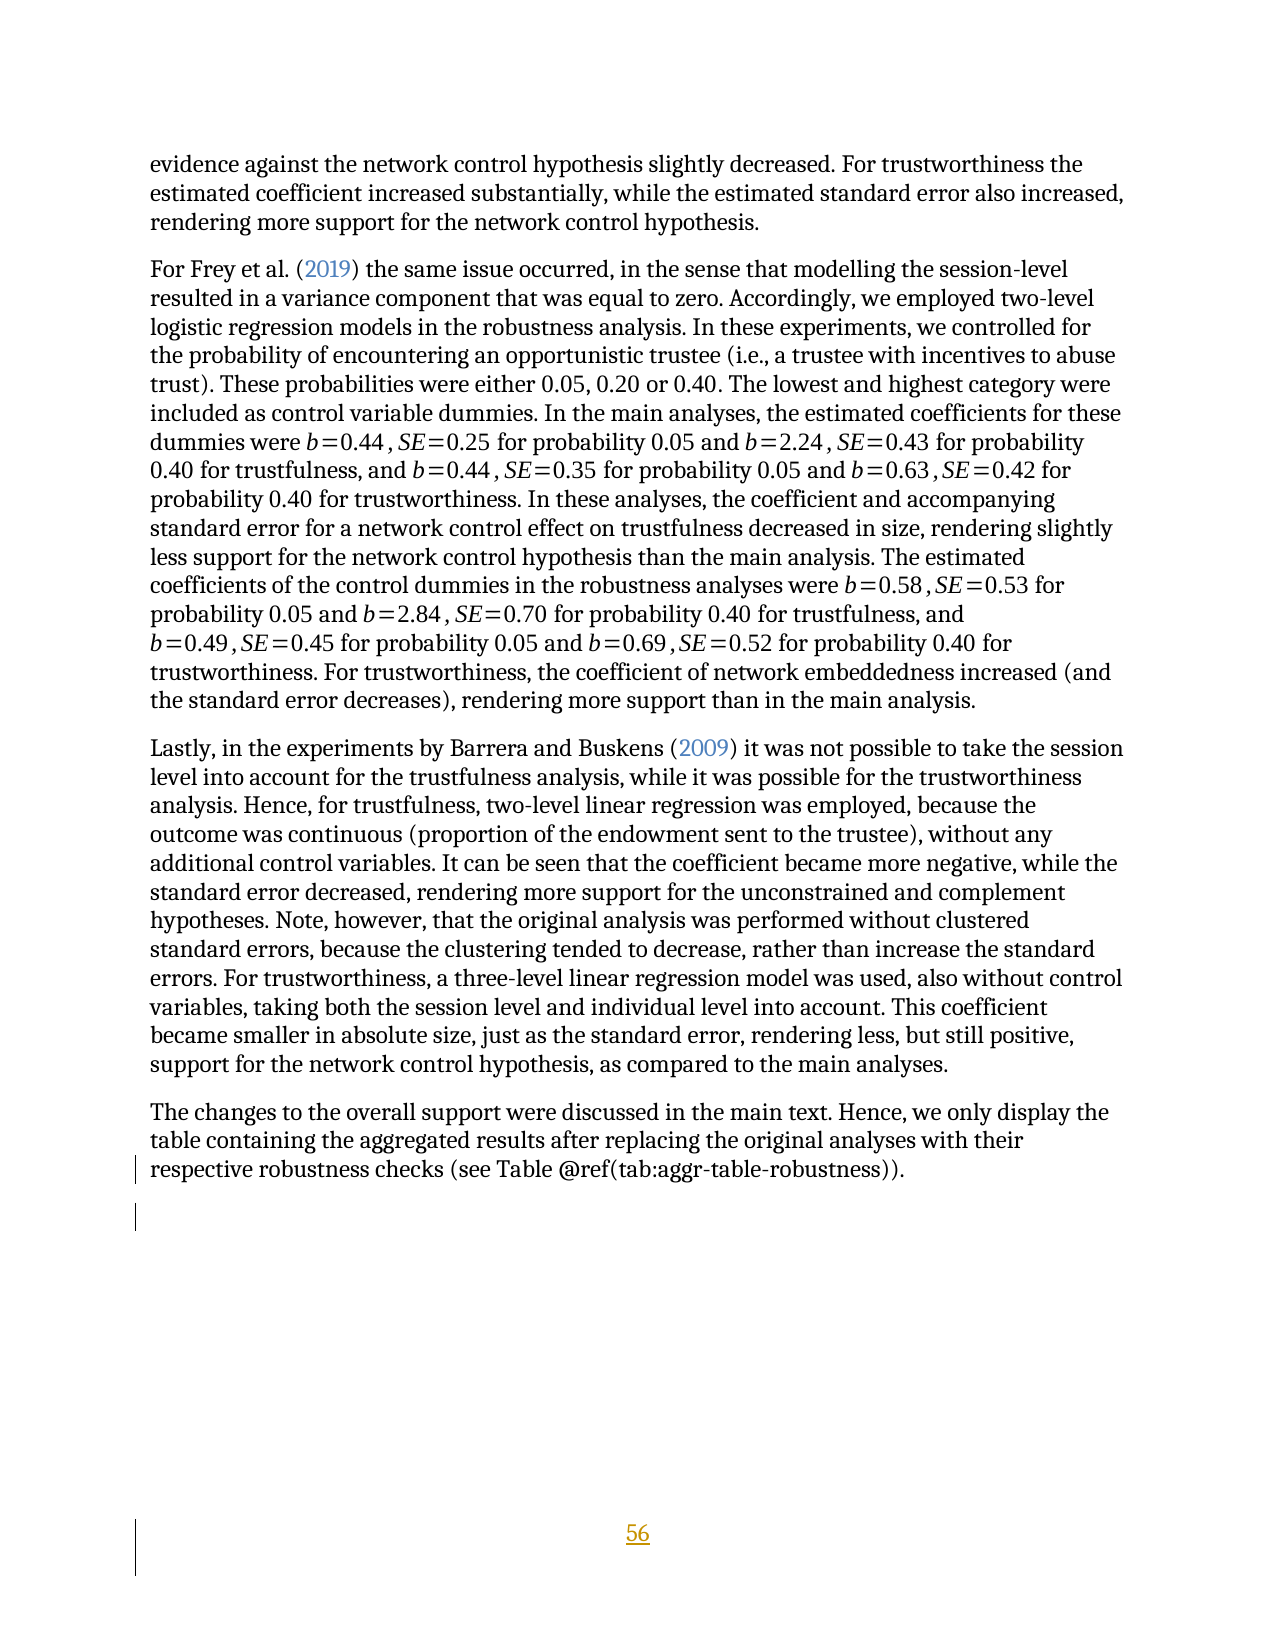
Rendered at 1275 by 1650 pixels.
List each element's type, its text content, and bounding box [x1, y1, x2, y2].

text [150, 150, 1125, 236]
text The changes to the overall support were discussed in the main text. Hence, we only display the table containing the aggregated results after replacing the original analyses with their respective robustness checks (see Table @ref(tab:aggr-table-robustness)). [150, 1097, 1125, 1184]
text For Frey et al. (2019) the same issue occurred, in the sense that modelling the session-level resulted in a variance component that was equal to zero. Accordingly, we employed two-level logistic regression models in the robustness analysis. In these experiments, we controlled for the probability of encountering an opportunistic trustee (i.e., a trustee with incentives to abuse trust). These probabilities were either , or . The lowest and highest category were included as control variable dummies. In the main analyses, the estimated coefficients for these dummies were for probability and for probability for trustfulness, and for probability and for probability for trustworthiness. In these analyses, the coefficient and accompanying standard error for a network control effect on trustfulness decreased in size, rendering slightly less support for the network control hypothesis than the main analysis. The estimated coefficients of the control dummies in the robustness analyses were for probability and for probability for trustfulness, and for probability and for probability for trustworthiness. For trustworthiness, the coefficient of network embeddedness increased (and the standard error decreases), rendering more support than in the main analysis. [150, 255, 1125, 715]
text Lastly, in the experiments by Barrera and Buskens (2009) it was not possible to take the session level into account for the trustfulness analysis, while it was possible for the trustworthiness analysis. Hence, for trustfulness, two-level linear regression was employed, because the outcome was continuous (proportion of the endowment sent to the trustee), without any additional control variables. It can be seen that the coefficient became more negative, while the standard error decreased, rendering more support for the unconstrained and complement hypotheses. Note, however, that the original analysis was performed without clustered standard errors, because the clustering tended to decrease, rather than increase the standard errors. For trustworthiness, a three-level linear regression model was used, also without control variables, taking both the session level and individual level into account. This coefficient became smaller in absolute size, just as the standard error, rendering less, but still positive, support for the network control hypothesis, as compared to the main analyses. [150, 734, 1125, 1079]
